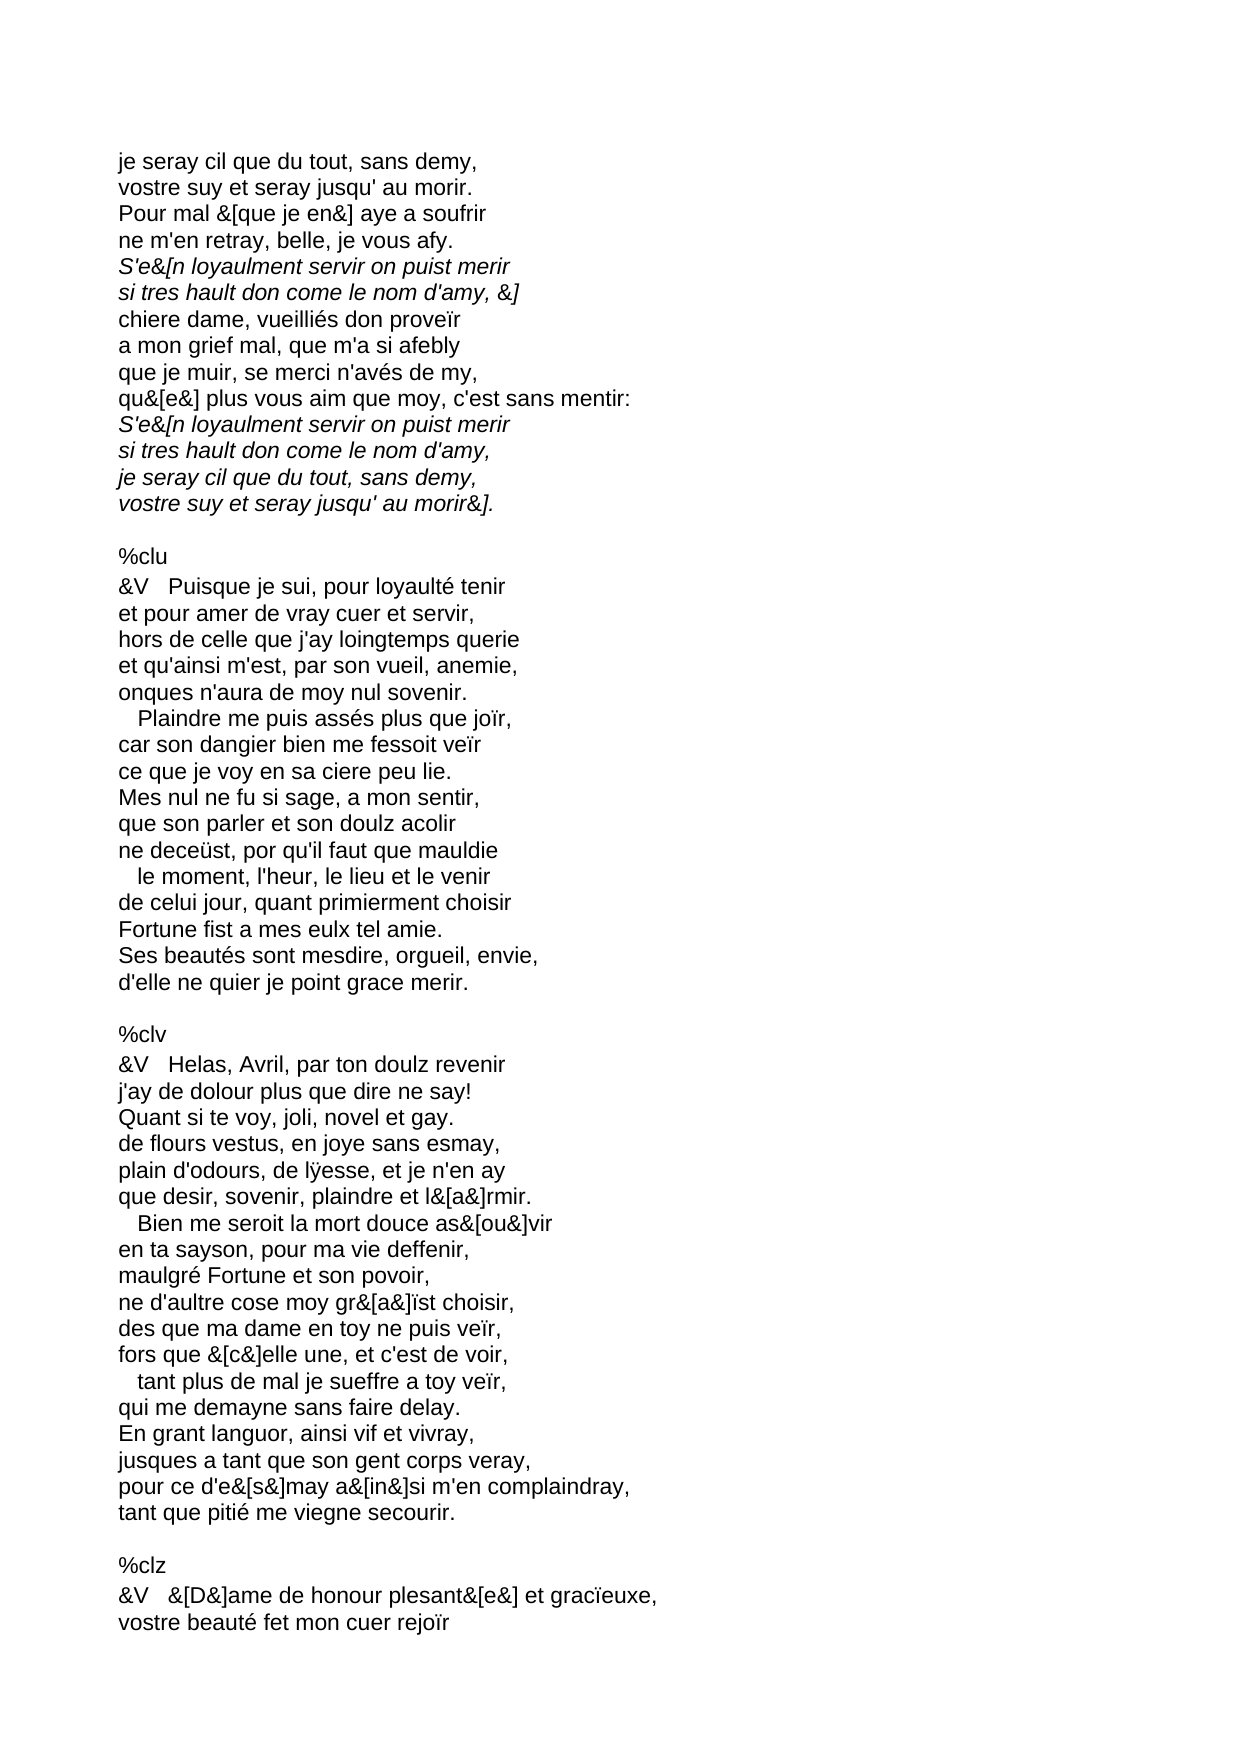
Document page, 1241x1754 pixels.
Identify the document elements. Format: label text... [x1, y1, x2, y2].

text vostre beauté fet mon cuer rejoïr [118, 1609, 1122, 1635]
text pour ce d'e&[s&]may a&[in&]si m'en complaindray, [118, 1473, 1122, 1499]
text S'e&[n loyaulment servir on puist merir [118, 411, 1122, 437]
text en ta sayson, pour ma vie deffenir, [118, 1236, 1122, 1262]
text d'elle ne quier je point grace merir. [118, 968, 1122, 995]
text vostre suy et seray jusqu' au morir&]. [118, 490, 1122, 517]
text ne m'en retray, belle, je vous afy. [118, 227, 1122, 253]
text Fortune fist a mes eulx tel amie. [118, 916, 1122, 942]
text maulgré Fortune et son povoir, [118, 1262, 1122, 1288]
text tant que pitié me viegne secourir. [118, 1499, 1122, 1526]
text En grant languor, ainsi vif et vivray, [118, 1420, 1122, 1447]
text fors que &[c&]elle une, et c'est de voir, [118, 1341, 1122, 1368]
text onques n'aura de moy nul sovenir. [118, 678, 1122, 705]
text de flours vestus, en joye sans esmay, [118, 1130, 1122, 1157]
text %clz [118, 1552, 1122, 1578]
text si tres hault don come le nom d'amy, &] [118, 279, 1122, 306]
text le moment, l'heur, le lieu et le venir [118, 863, 1122, 889]
text vostre suy et seray jusqu' au morir. [118, 174, 1122, 200]
text %clu [118, 543, 1122, 569]
text et qu'ainsi m'est, par son vueil, anemie, [118, 652, 1122, 678]
text car son dangier bien me fessoit veïr [118, 731, 1122, 758]
text ne deceüst, por qu'il faut que mauldie [118, 837, 1122, 863]
text hors de celle que j'ay loingtemps querie [118, 626, 1122, 652]
text ne d'aultre cose moy gr&[a&]ïst choisir, [118, 1288, 1122, 1315]
text &V Helas, Avril, par ton doulz revenir [118, 1051, 1122, 1078]
text &V Puisque je sui, pour loyaulté tenir [118, 573, 1122, 599]
text si tres hault don come le nom d'amy, [118, 437, 1122, 464]
text qui me demayne sans faire delay. [118, 1394, 1122, 1420]
text ce que je voy en sa ciere peu lie. [118, 758, 1122, 784]
text a mon grief mal, que m'a si afebly [118, 332, 1122, 358]
text plain d'odours, de lÿesse, et je n'en ay [118, 1157, 1122, 1183]
text de celui jour, quant primierment choisir [118, 889, 1122, 916]
text qu&[e&] plus vous aim que moy, c'est sans mentir: [118, 385, 1122, 411]
text je seray cil que du tout, sans demy, [118, 148, 1122, 174]
text &V &[D&]ame de honour plesant&[e&] et gracïeuxe, [118, 1582, 1122, 1609]
text j'ay de dolour plus que dire ne say! [118, 1078, 1122, 1104]
text Pour mal &[que je en&] aye a soufrir [118, 200, 1122, 227]
text S'e&[n loyaulment servir on puist merir [118, 253, 1122, 279]
text tant plus de mal je sueffre a toy veïr, [118, 1368, 1122, 1394]
text des que ma dame en toy ne puis veïr, [118, 1315, 1122, 1341]
text jusques a tant que son gent corps veray, [118, 1447, 1122, 1473]
text Bien me seroit la mort douce as&[ou&]vir [118, 1209, 1122, 1236]
text que je muir, se merci n'avés de my, [118, 358, 1122, 385]
text Mes nul ne fu si sage, a mon sentir, [118, 784, 1122, 810]
text que desir, sovenir, plaindre et l&[a&]rmir. [118, 1183, 1122, 1209]
text Ses beautés sont mesdire, orgueil, envie, [118, 942, 1122, 968]
text que son parler et son doulz acolir [118, 810, 1122, 837]
text je seray cil que du tout, sans demy, [118, 464, 1122, 490]
text Quant si te voy, joli, novel et gay. [118, 1104, 1122, 1130]
text chiere dame, vueilliés don proveïr [118, 306, 1122, 332]
text Plaindre me puis assés plus que joïr, [118, 705, 1122, 731]
text %clv [118, 1021, 1122, 1047]
text et pour amer de vray cuer et servir, [118, 599, 1122, 626]
